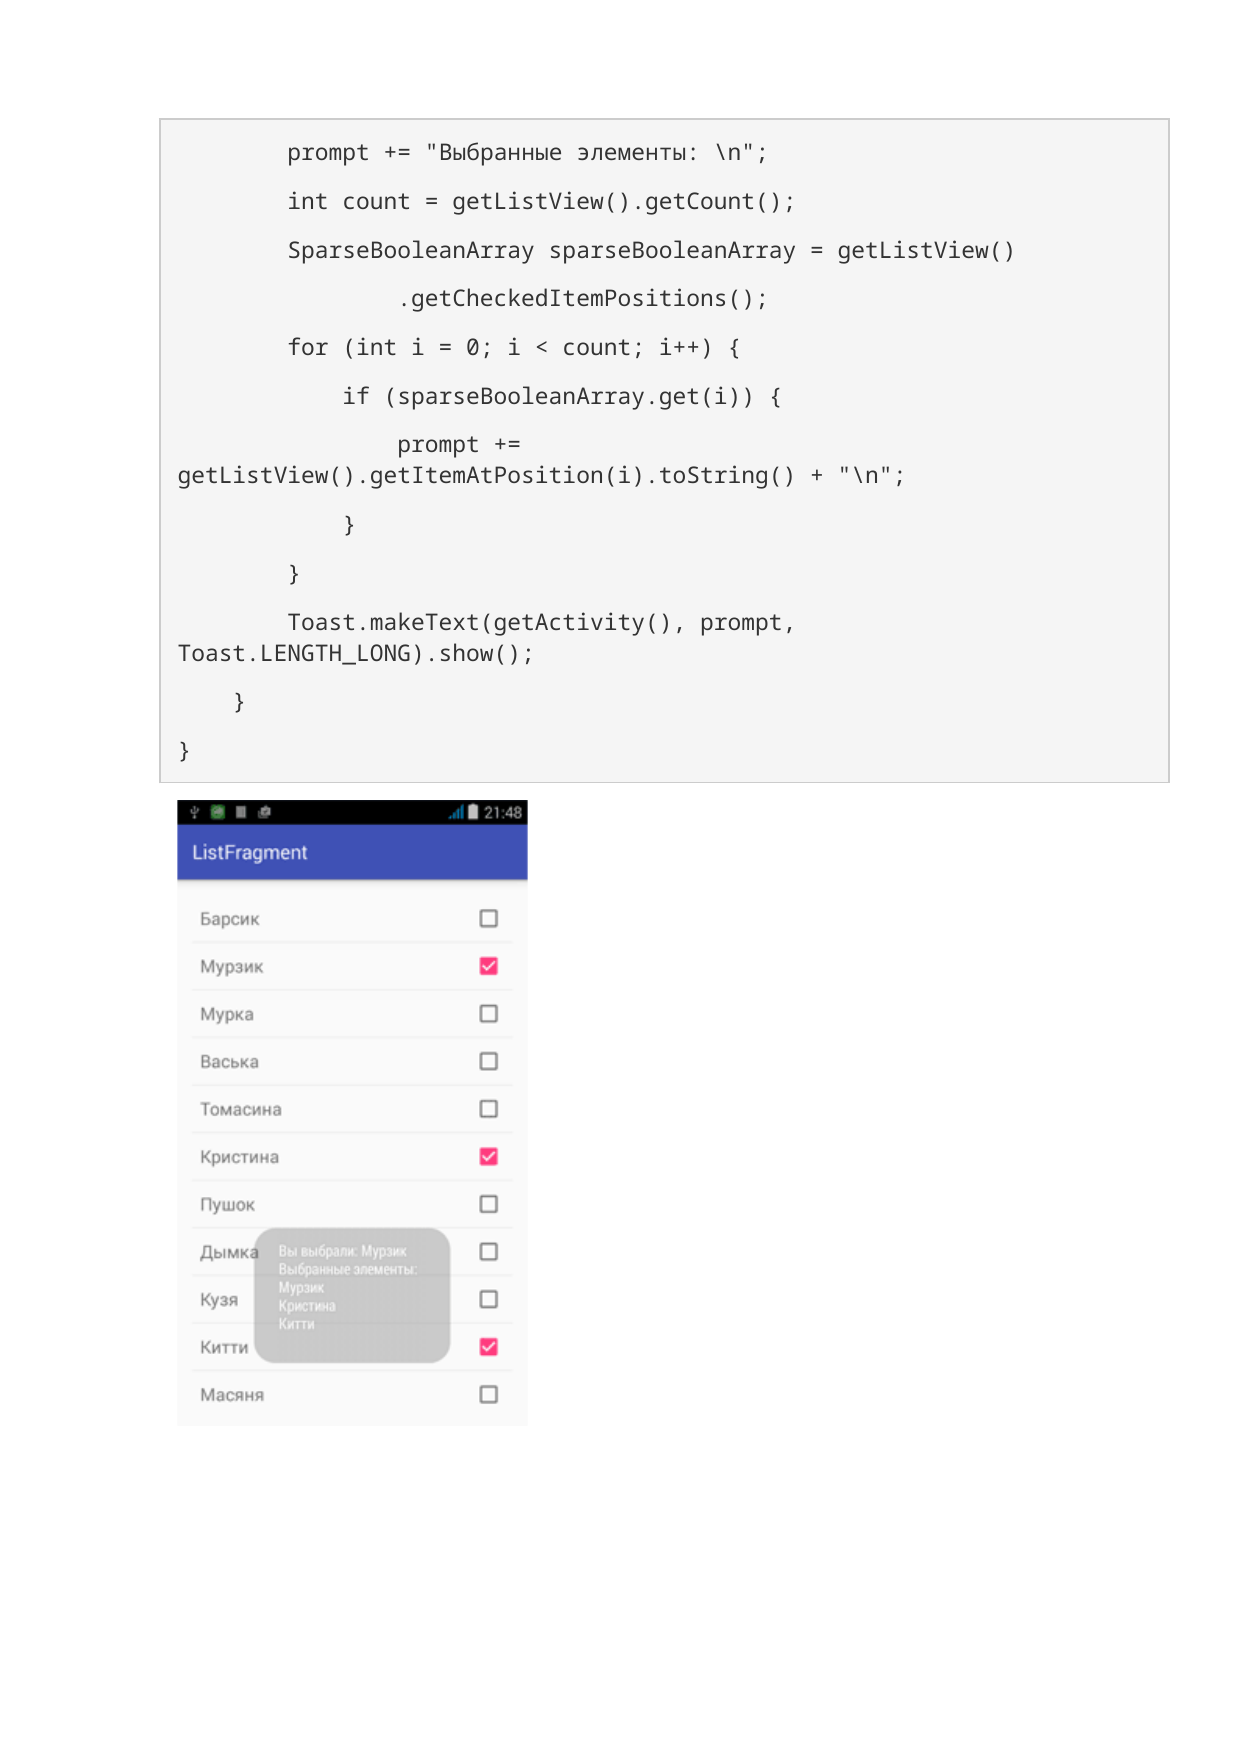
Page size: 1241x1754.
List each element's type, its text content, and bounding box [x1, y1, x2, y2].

text prompt += getListView().getItemAtPosition(i).toString() + "\n"; [161, 410, 1168, 490]
text } [161, 538, 1168, 587]
text for (int i = 0; i < count; i++) { [161, 313, 1168, 361]
text int count = getListView().getCount(); [161, 167, 1168, 215]
text SparseBooleanArray sparseBooleanArray = getListView() [161, 215, 1168, 264]
text } [161, 716, 1168, 782]
text Toast.makeText(getActivity(), prompt, Toast.LENGTH_LONG).show(); [161, 587, 1168, 667]
text } [161, 667, 1168, 716]
text prompt += "Выбранные элементы: \n"; [161, 120, 1168, 167]
picture [177, 800, 528, 1426]
text if (sparseBooleanArray.get(i)) { [161, 361, 1168, 410]
text } [161, 490, 1168, 538]
text .getCheckedItemPositions(); [161, 264, 1168, 313]
